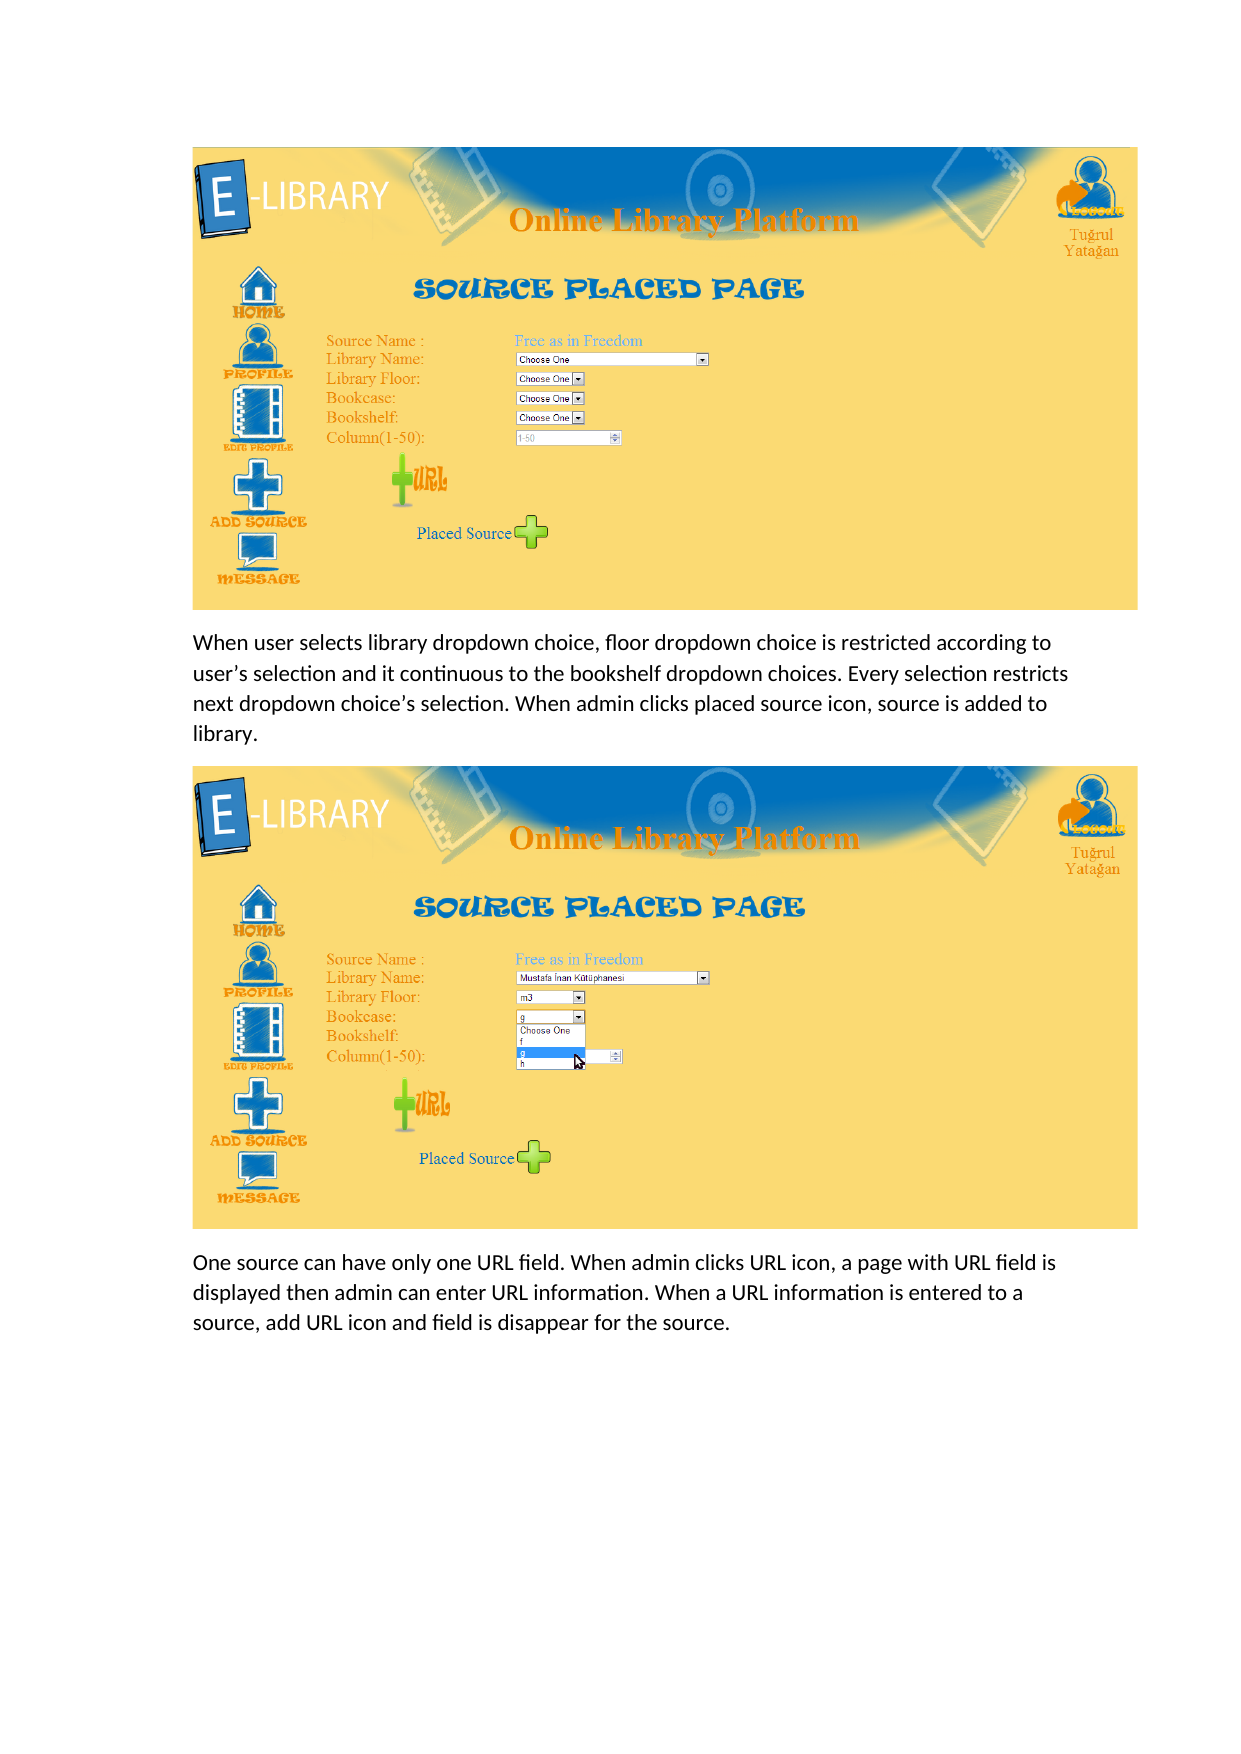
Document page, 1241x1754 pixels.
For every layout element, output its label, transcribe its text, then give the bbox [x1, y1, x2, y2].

text When user selects library dropdown choice, floor dropdown choice is restricted according to user’s selection and it continuous to the bookshelf dropdown choices. Every selection restricts next dropdown choice’s selection. When admin clicks placed source icon, source is added to library. [193, 628, 1093, 747]
picture [192, 147, 1138, 610]
text One source can have only one URL field. When admin clicks URL icon, a page with URL field is displayed then admin can enter URL information. When a URL information is entered to a source, add URL icon and field is disappear for the source. [193, 1248, 1093, 1336]
picture [192, 766, 1138, 1229]
